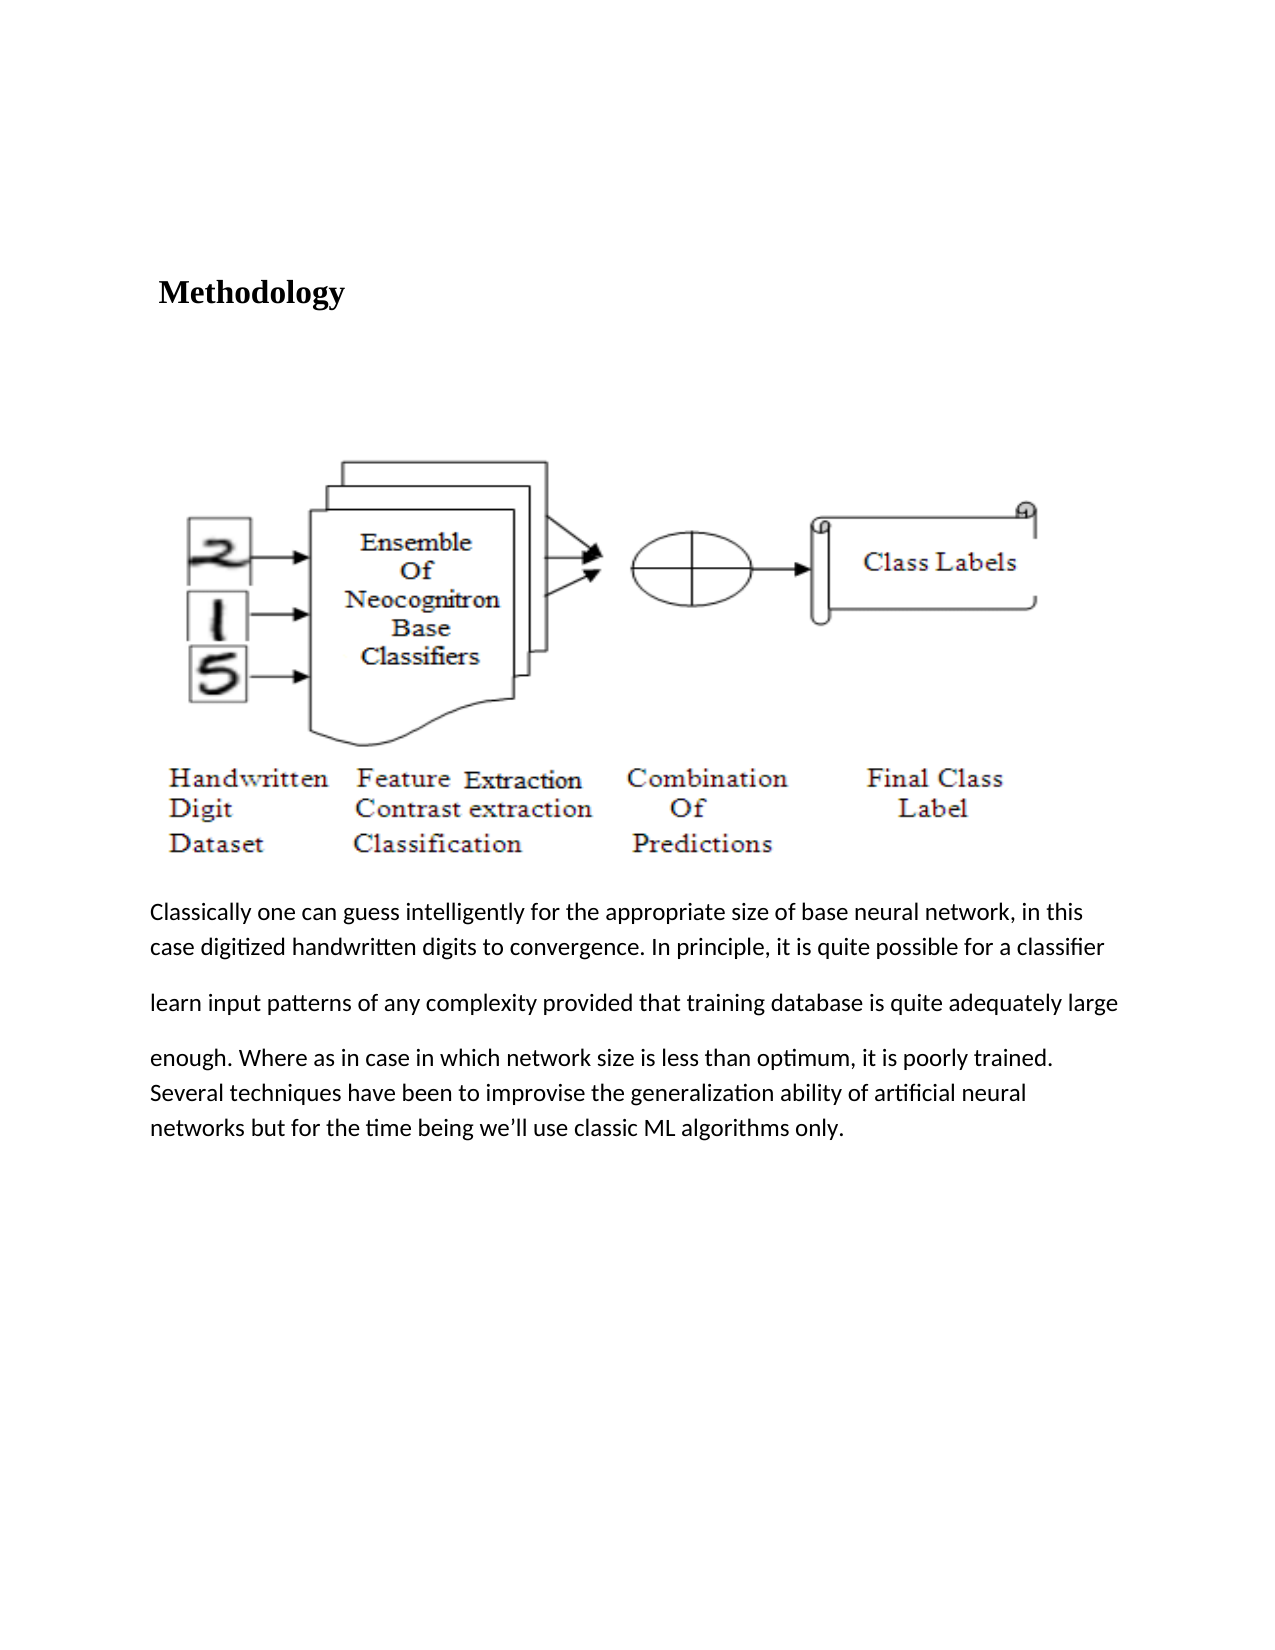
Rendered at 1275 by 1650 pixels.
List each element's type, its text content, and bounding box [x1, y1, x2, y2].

text Classically one can guess intelligently for the appropriate size of base neural network, in this case digitized handwritten digits to convergence. In principle, it is quite possible for a classifier [150, 896, 1125, 961]
picture [150, 432, 1057, 896]
text enough. Where as in case in which network size is less than optimum, it is poorly trained. Several techniques have been to improvise the generalization ability of artificial neural networks but for the time being we’ll use classic ML algorithms only. [150, 1042, 1125, 1143]
text learn input patterns of any complexity provided that training database is quite adequately large [150, 987, 1125, 1017]
text Methodology [150, 272, 1125, 310]
